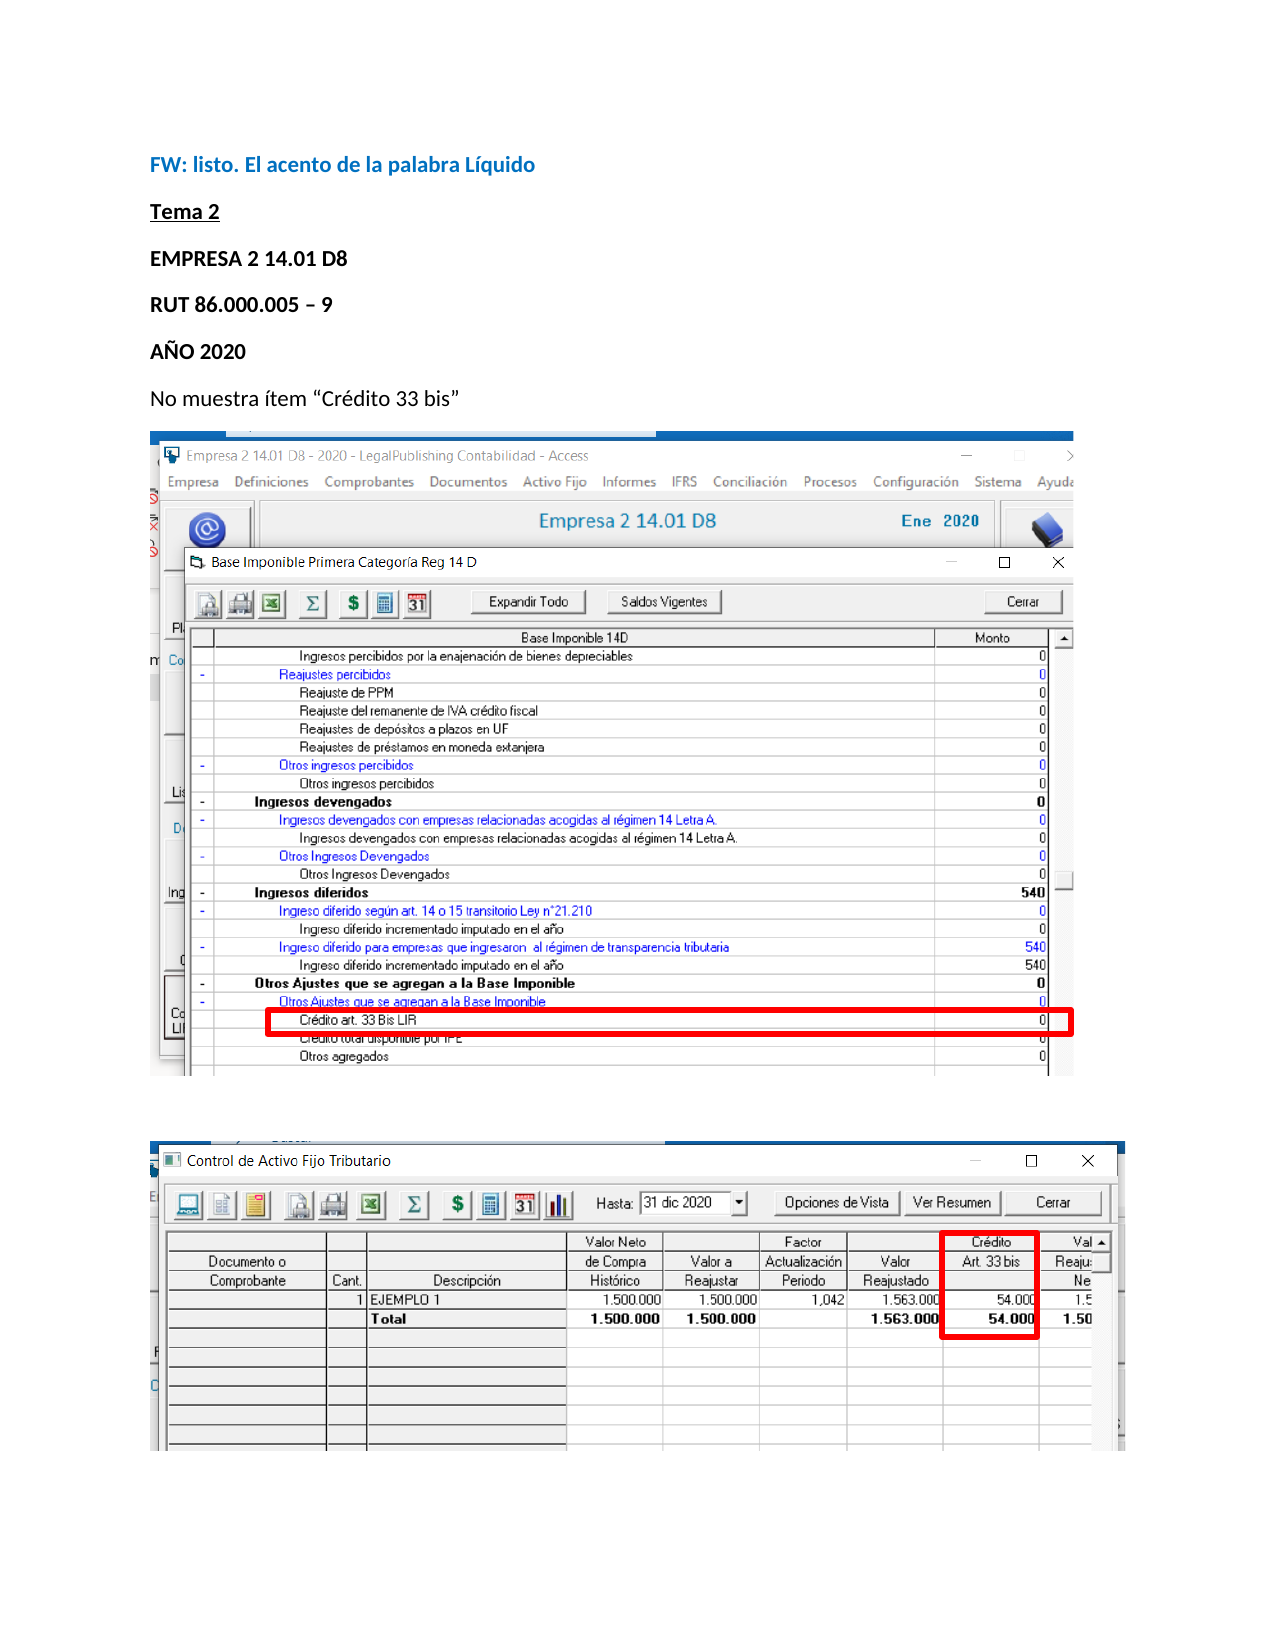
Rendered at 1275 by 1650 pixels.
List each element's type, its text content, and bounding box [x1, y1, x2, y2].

text No muestra ítem “Crédito 33 bis” [150, 384, 1125, 412]
picture [271, 1013, 1068, 1031]
text RUT 86.000.005 – 9 [150, 291, 1125, 319]
text EMPRESA 2 14.01 D8 [150, 244, 1125, 272]
picture [150, 431, 1074, 1076]
text Tema 2 [150, 197, 1125, 225]
picture [150, 1141, 1125, 1451]
text FW: listo. El acento de la palabra Líquido [150, 150, 1125, 178]
text AÑO 2020 [150, 337, 1125, 366]
